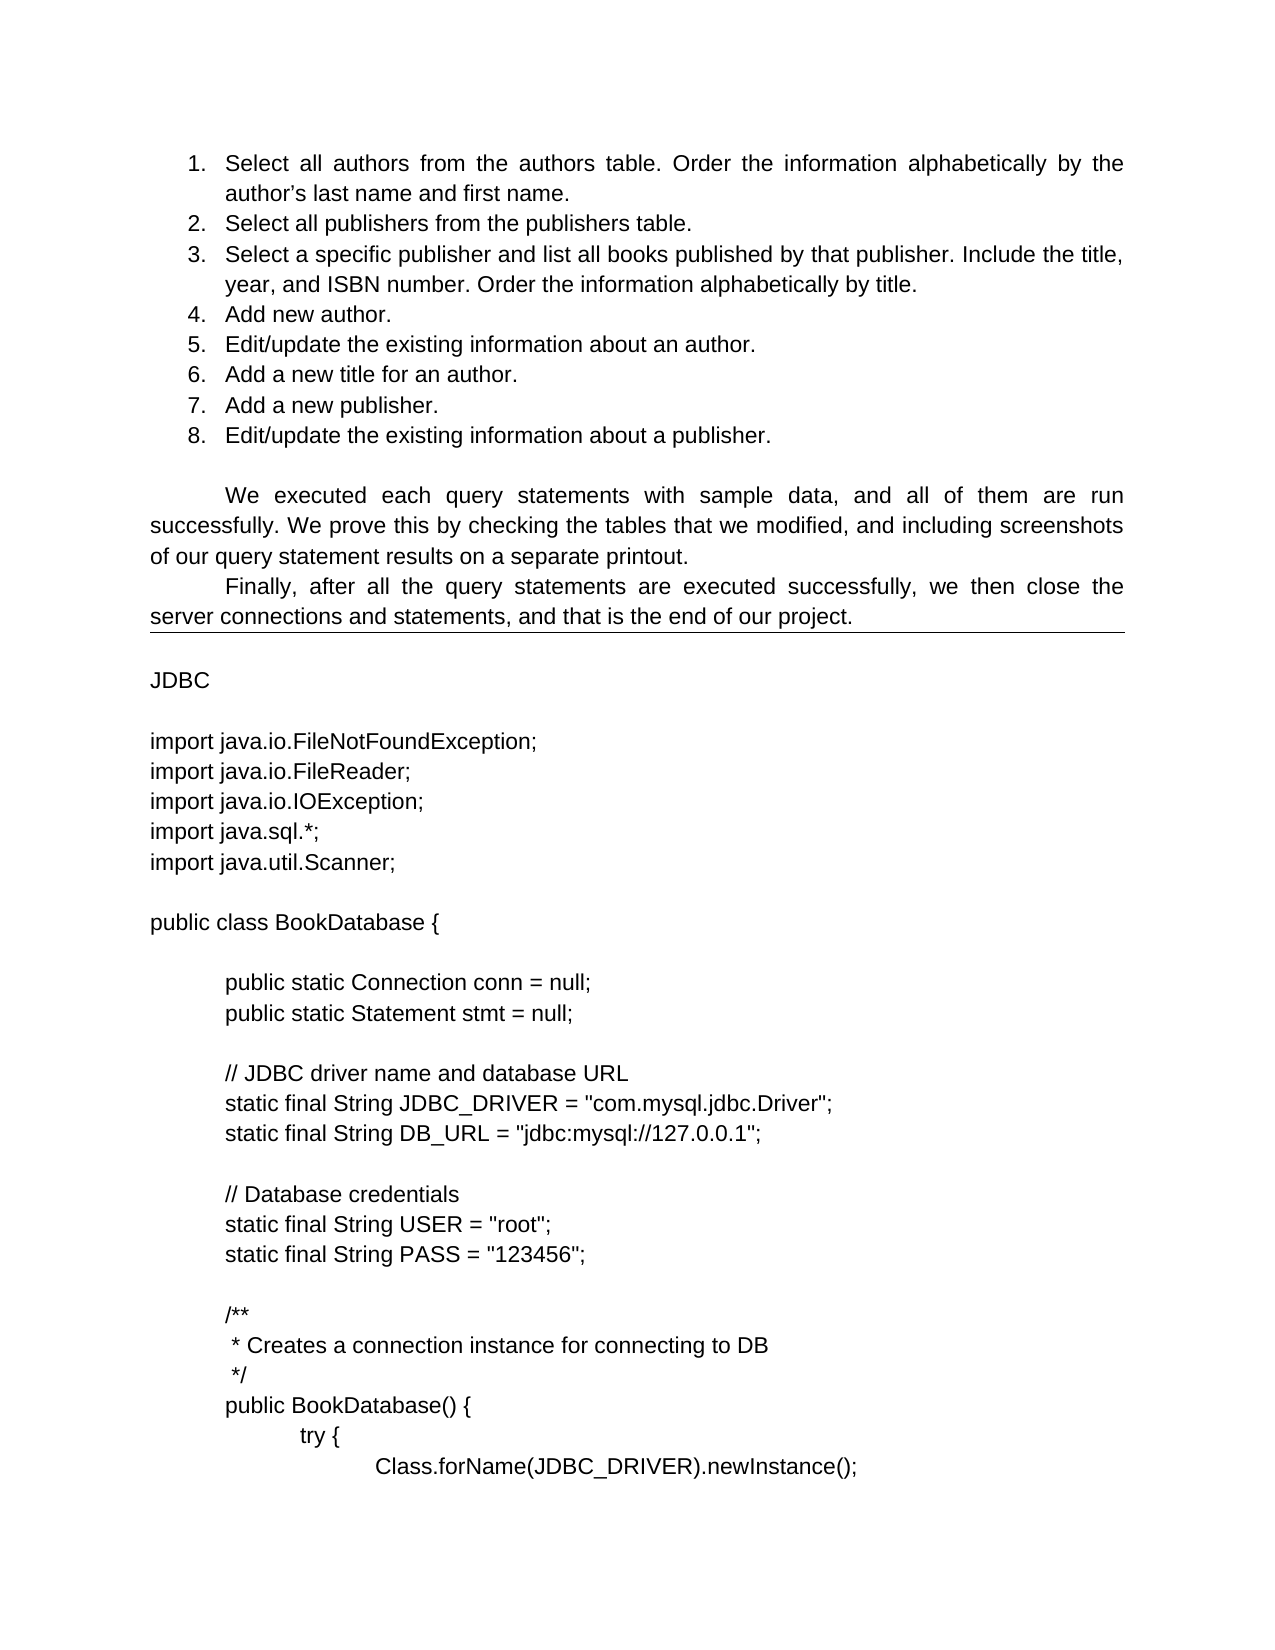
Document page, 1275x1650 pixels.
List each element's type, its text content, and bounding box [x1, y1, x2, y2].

list Edit/update the existing information about an author. [187, 331, 1125, 358]
text // JDBC driver name and database URL [150, 1060, 1125, 1086]
text We executed each query statements with sample data, and all of them are run successfully. We prove this by checking the tables that we modified, and including screenshots of our query statement results on a separate printout. [150, 482, 1125, 569]
text import java.io.IOException; [150, 788, 1125, 814]
text public static Connection conn = null; [150, 969, 1125, 996]
text Finally, after all the query statements are executed successfully, we then close the server connections and statements, and that is the end of our project. [150, 573, 1125, 632]
list Select all publishers from the publishers table. [187, 210, 1125, 237]
text public class BookDatabase { [150, 909, 1125, 935]
list Add a new title for an author. [187, 361, 1125, 388]
text JDBC [150, 667, 1125, 693]
text import java.util.Scanner; [150, 848, 1125, 875]
text import java.io.FileReader; [150, 758, 1125, 784]
list Select a specific publisher and list all books published by that publisher. Include the title, year, and ISBN number. Order the information alphabetically by title. [187, 241, 1125, 297]
text public BookDatabase() { [150, 1392, 1125, 1418]
list Select all authors from the authors table. Order the information alphabetically by the author’s last name and first name. [187, 150, 1125, 207]
text import java.sql.*; [150, 818, 1125, 844]
text try { [150, 1422, 1125, 1449]
text Class.forName(JDBC_DRIVER).newInstance(); [150, 1453, 1125, 1479]
text static final String DB_URL = "jdbc:mysql://127.0.0.1"; [150, 1120, 1125, 1147]
list Add a new publisher. [187, 392, 1125, 418]
text static final String USER = "root"; [150, 1211, 1125, 1237]
list Edit/update the existing information about a publisher. [187, 422, 1125, 448]
text static final String PASS = "123456"; [150, 1241, 1125, 1267]
text */ [150, 1362, 1125, 1388]
text public static Statement stmt = null; [150, 999, 1125, 1026]
text // Database credentials [150, 1181, 1125, 1207]
list Add new author. [187, 301, 1125, 327]
text import java.io.FileNotFoundException; [150, 728, 1125, 754]
text * Creates a connection instance for connecting to DB [150, 1332, 1125, 1358]
text static final String JDBC_DRIVER = "com.mysql.jdbc.Driver"; [150, 1090, 1125, 1116]
text /** [150, 1302, 1125, 1328]
